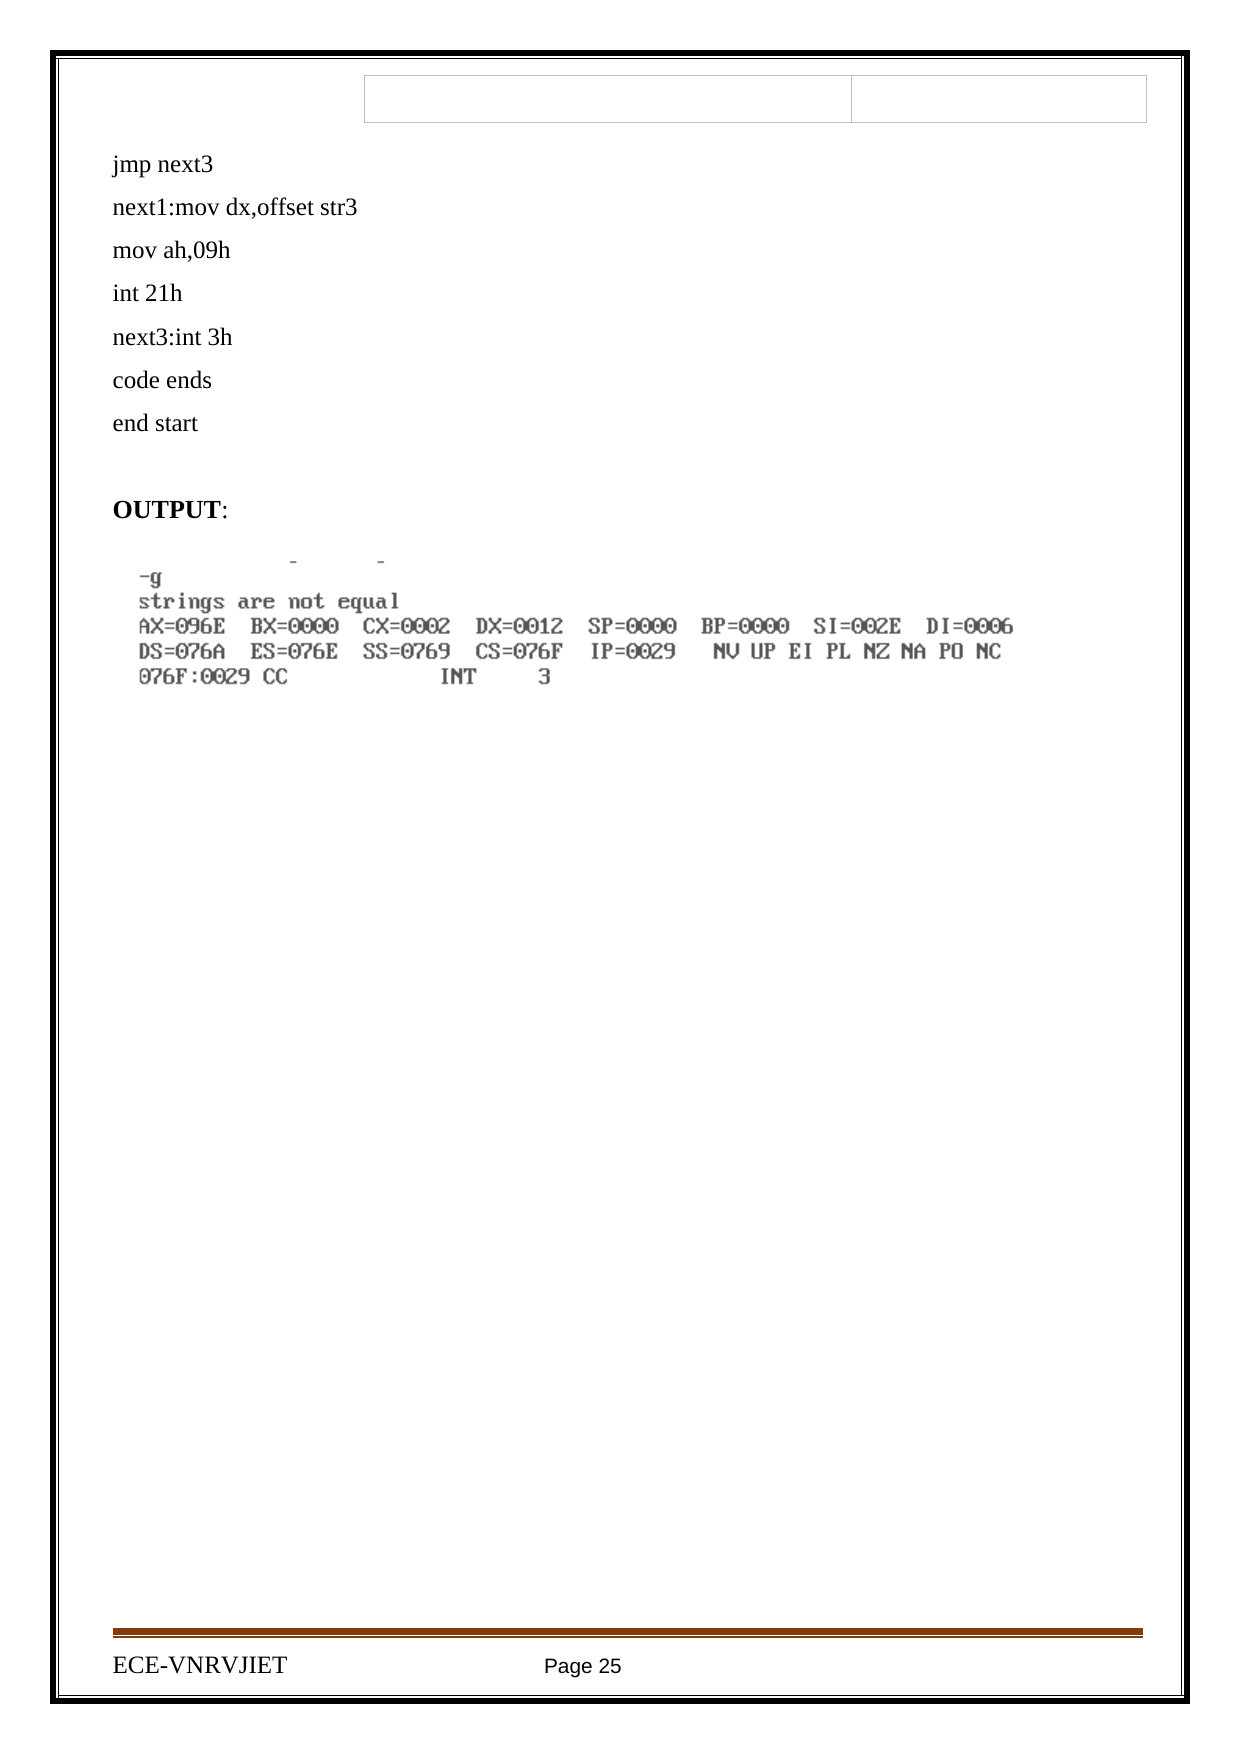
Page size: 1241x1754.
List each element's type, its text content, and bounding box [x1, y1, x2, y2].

text mov ah,09h [112, 235, 763, 264]
text code ends [112, 365, 763, 393]
text next3:int 3h [112, 322, 763, 350]
text jmp next3 [112, 149, 763, 178]
text next1:mov dx,offset str3 [112, 192, 763, 221]
text int 21h [112, 278, 763, 307]
text end start [112, 408, 763, 437]
picture [112, 539, 1035, 722]
text OUTPUT: [112, 494, 763, 524]
